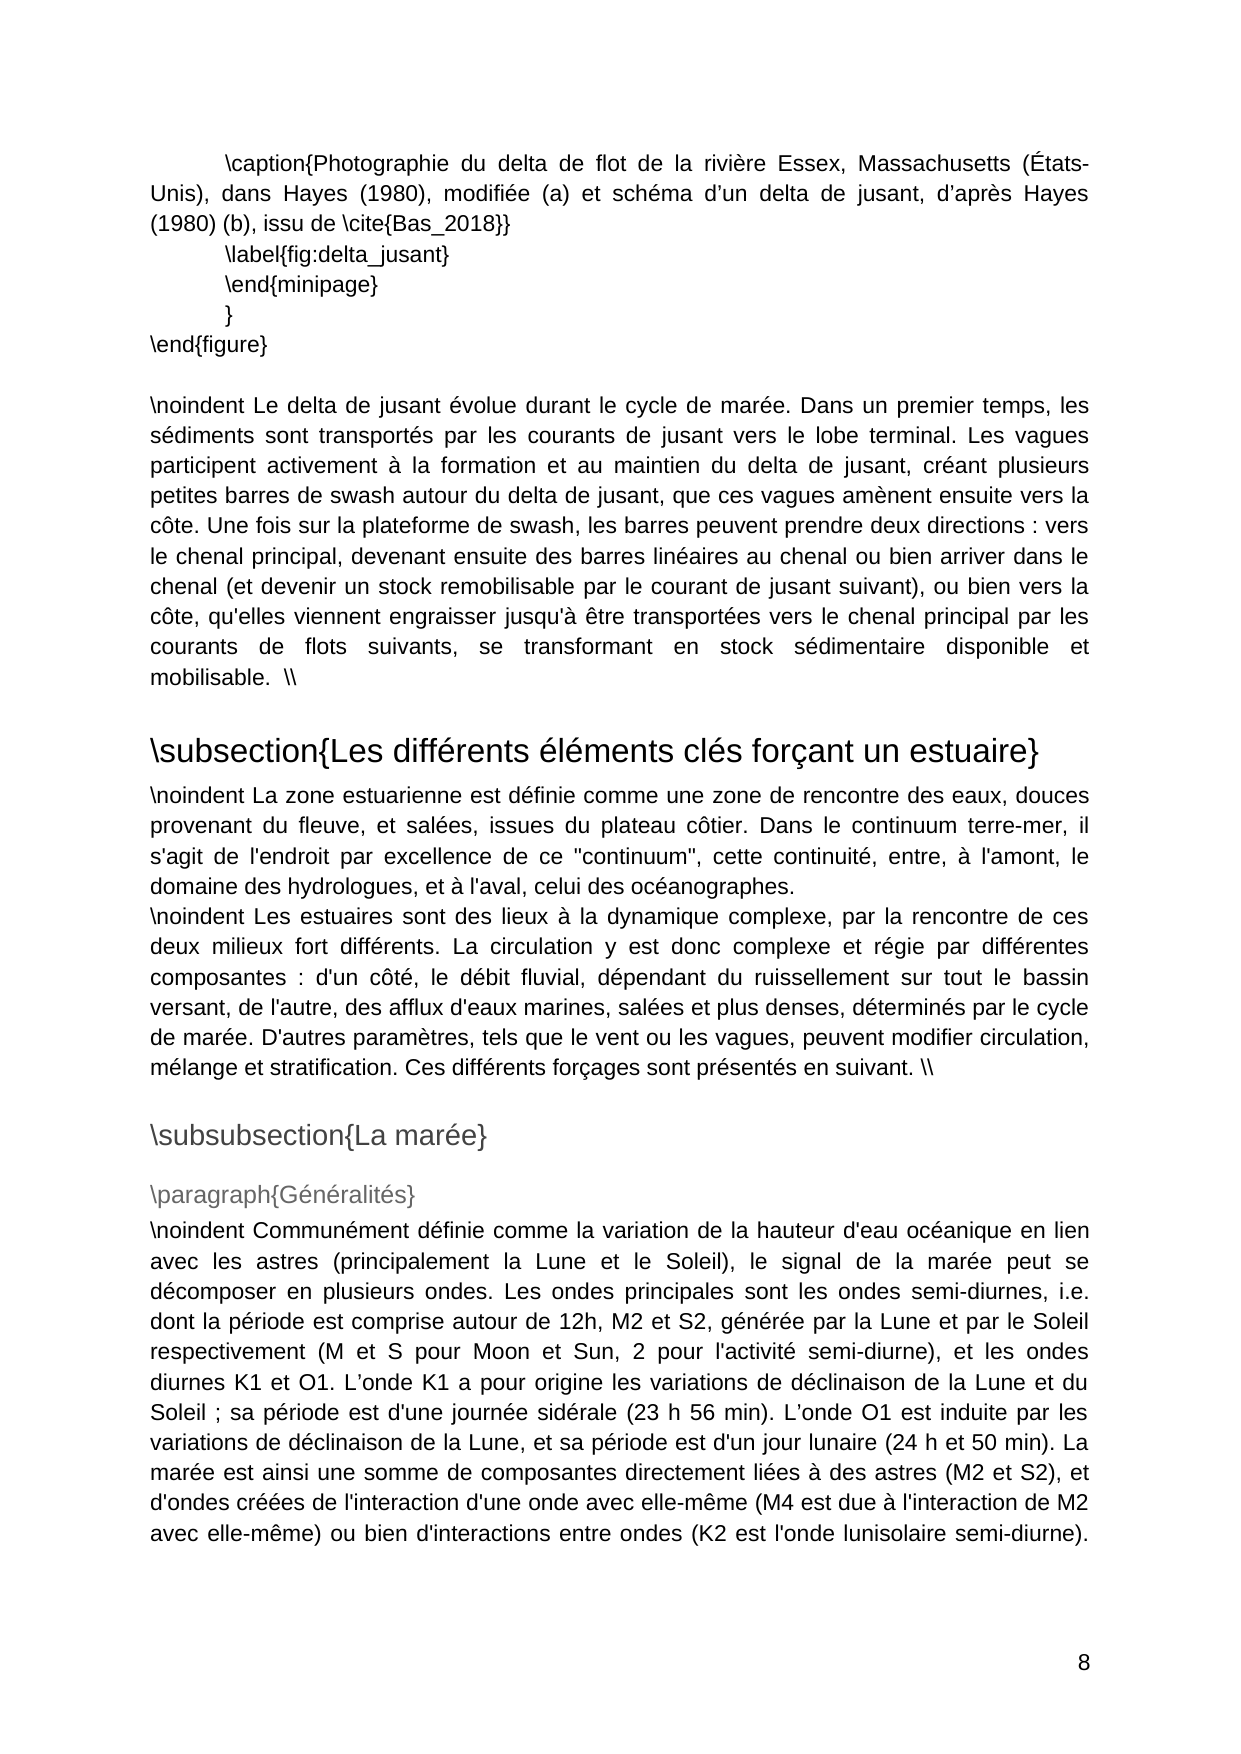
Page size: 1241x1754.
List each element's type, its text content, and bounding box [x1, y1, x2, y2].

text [150, 1217, 1090, 1546]
text \label{fig:delta_jusant} [150, 241, 1090, 267]
subtitle \paragraph{Généralités} [150, 1180, 1090, 1209]
text } [150, 301, 1090, 327]
text \noindent La zone estuarienne est définie comme une zone de rencontre des eaux, douces provenant du fleuve, et salées, issues du plateau côtier. Dans le continuum terre-mer, il s'agit de l'endroit par excellence de ce "continuum", cette continuité, entre, à l'amont, le domaine des hydrologues, et à l'aval, celui des océanographes. [150, 782, 1090, 899]
text \end{figure} [150, 331, 1090, 358]
subtitle \subsubsection{La marée} [150, 1118, 1090, 1151]
text \noindent Les estuaires sont des lieux à la dynamique complexe, par la rencontre de ces deux milieux fort différents. La circulation y est donc complexe et régie par différentes composantes : d'un côté, le débit fluvial, dépendant du ruissellement sur tout le bassin versant, de l'autre, des afflux d'eaux marines, salées et plus denses, déterminés par le cycle de marée. D'autres paramètres, tels que le vent ou les vagues, peuvent modifier circulation, mélange et stratification. Ces différents forçages sont présentés en suivant. \\ [150, 903, 1090, 1080]
text \noindent Le delta de jusant évolue durant le cycle de marée. Dans un premier temps, les sédiments sont transportés par les courants de jusant vers le lobe terminal. Les vagues participent activement à la formation et au maintien du delta de jusant, créant plusieurs petites barres de swash autour du delta de jusant, que ces vagues amènent ensuite vers la côte. Une fois sur la plateforme de swash, les barres peuvent prendre deux directions : vers le chenal principal, devenant ensuite des barres linéaires au chenal ou bien arriver dans le chenal (et devenir un stock remobilisable par le courant de jusant suivant), ou bien vers la côte, qu'elles viennent engraisser jusqu'à être transportées vers le chenal principal par les courants de flots suivants, se transformant en stock sédimentaire disponible et mobilisable. \\ [150, 392, 1090, 690]
text \end{minipage} [150, 271, 1090, 297]
subtitle \subsection{Les différents éléments clés forçant un estuaire} [150, 731, 1090, 770]
text \caption{Photographie du delta de flot de la rivière Essex, Massachusetts (États-Unis), dans Hayes (1980), modifiée (a) et schéma d’un delta de jusant, d’après Hayes (1980) (b), issu de \cite{Bas_2018}} [150, 150, 1090, 237]
